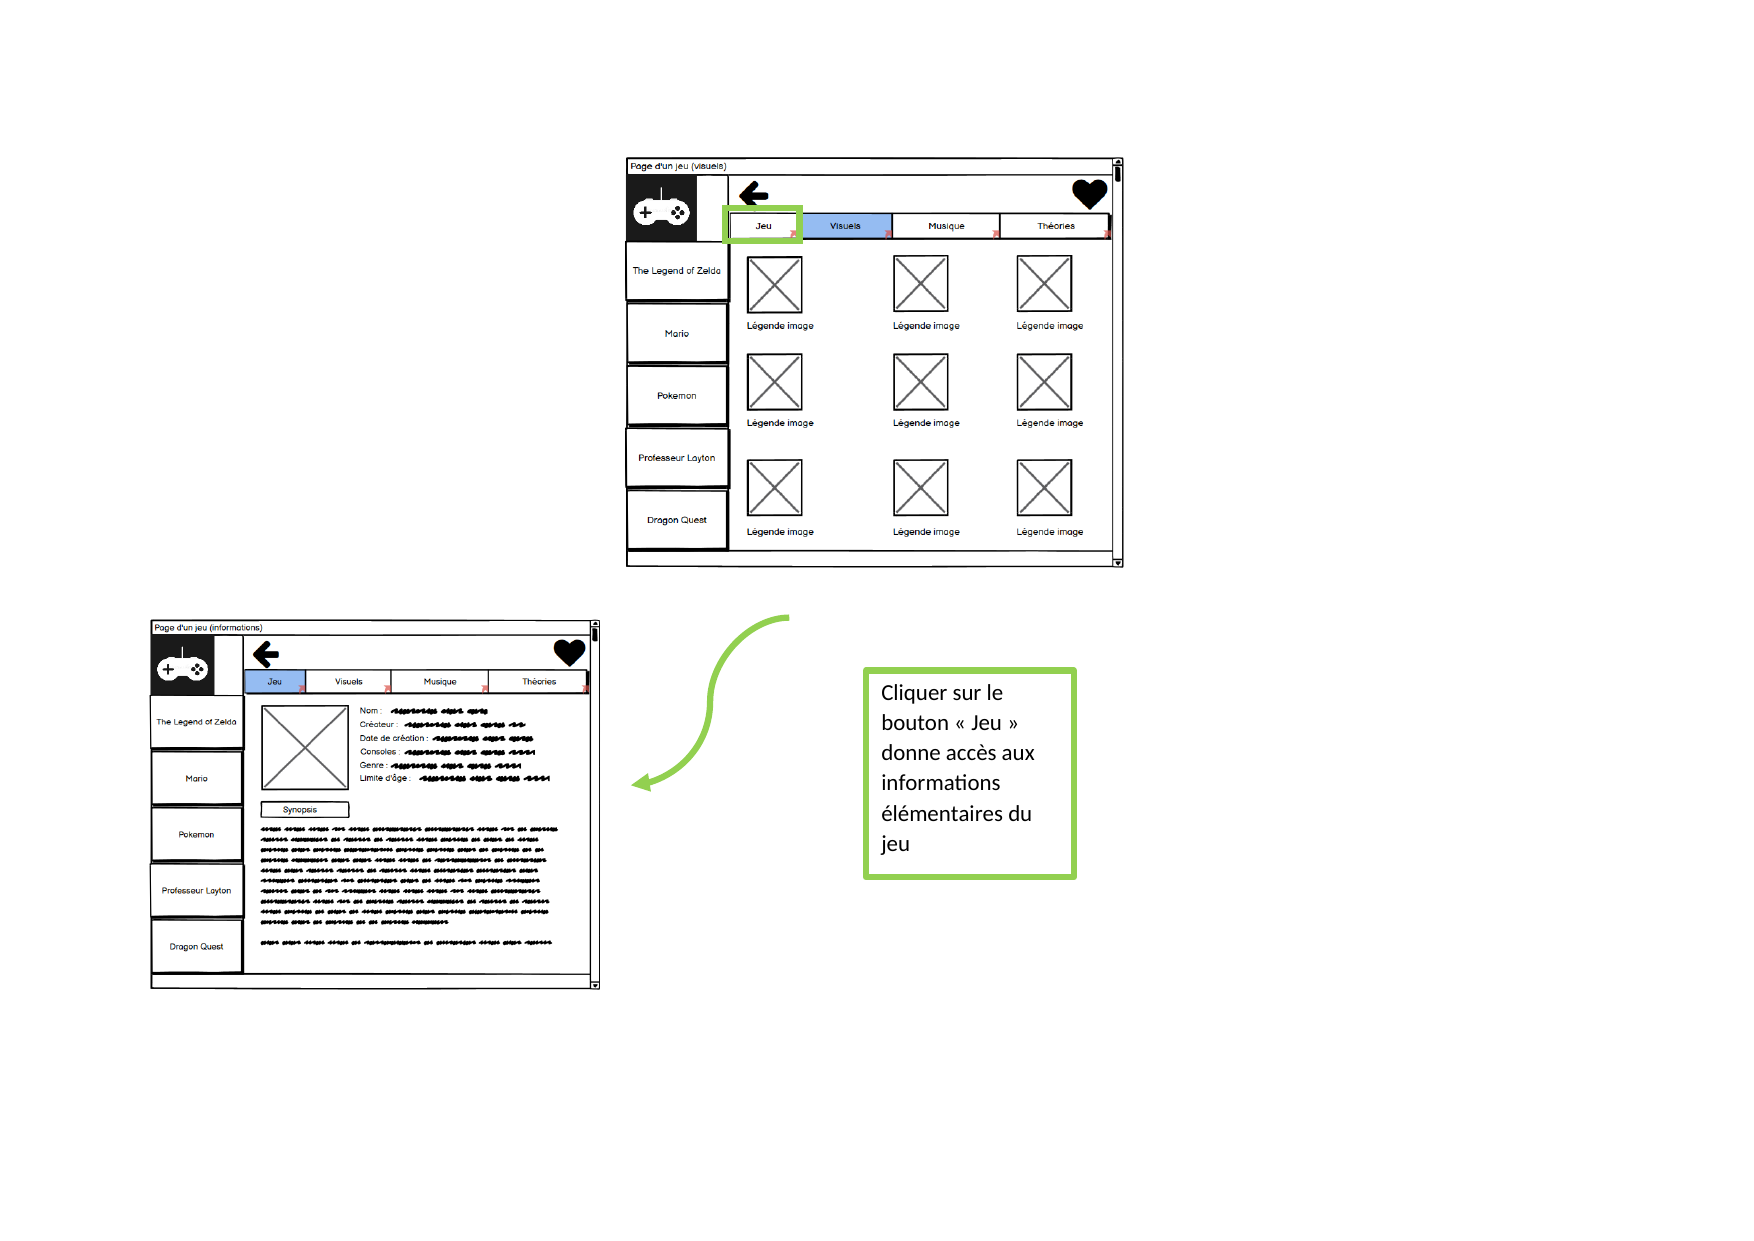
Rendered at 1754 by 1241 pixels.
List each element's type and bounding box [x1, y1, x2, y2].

picture [625, 147, 1129, 580]
picture [147, 598, 609, 1000]
